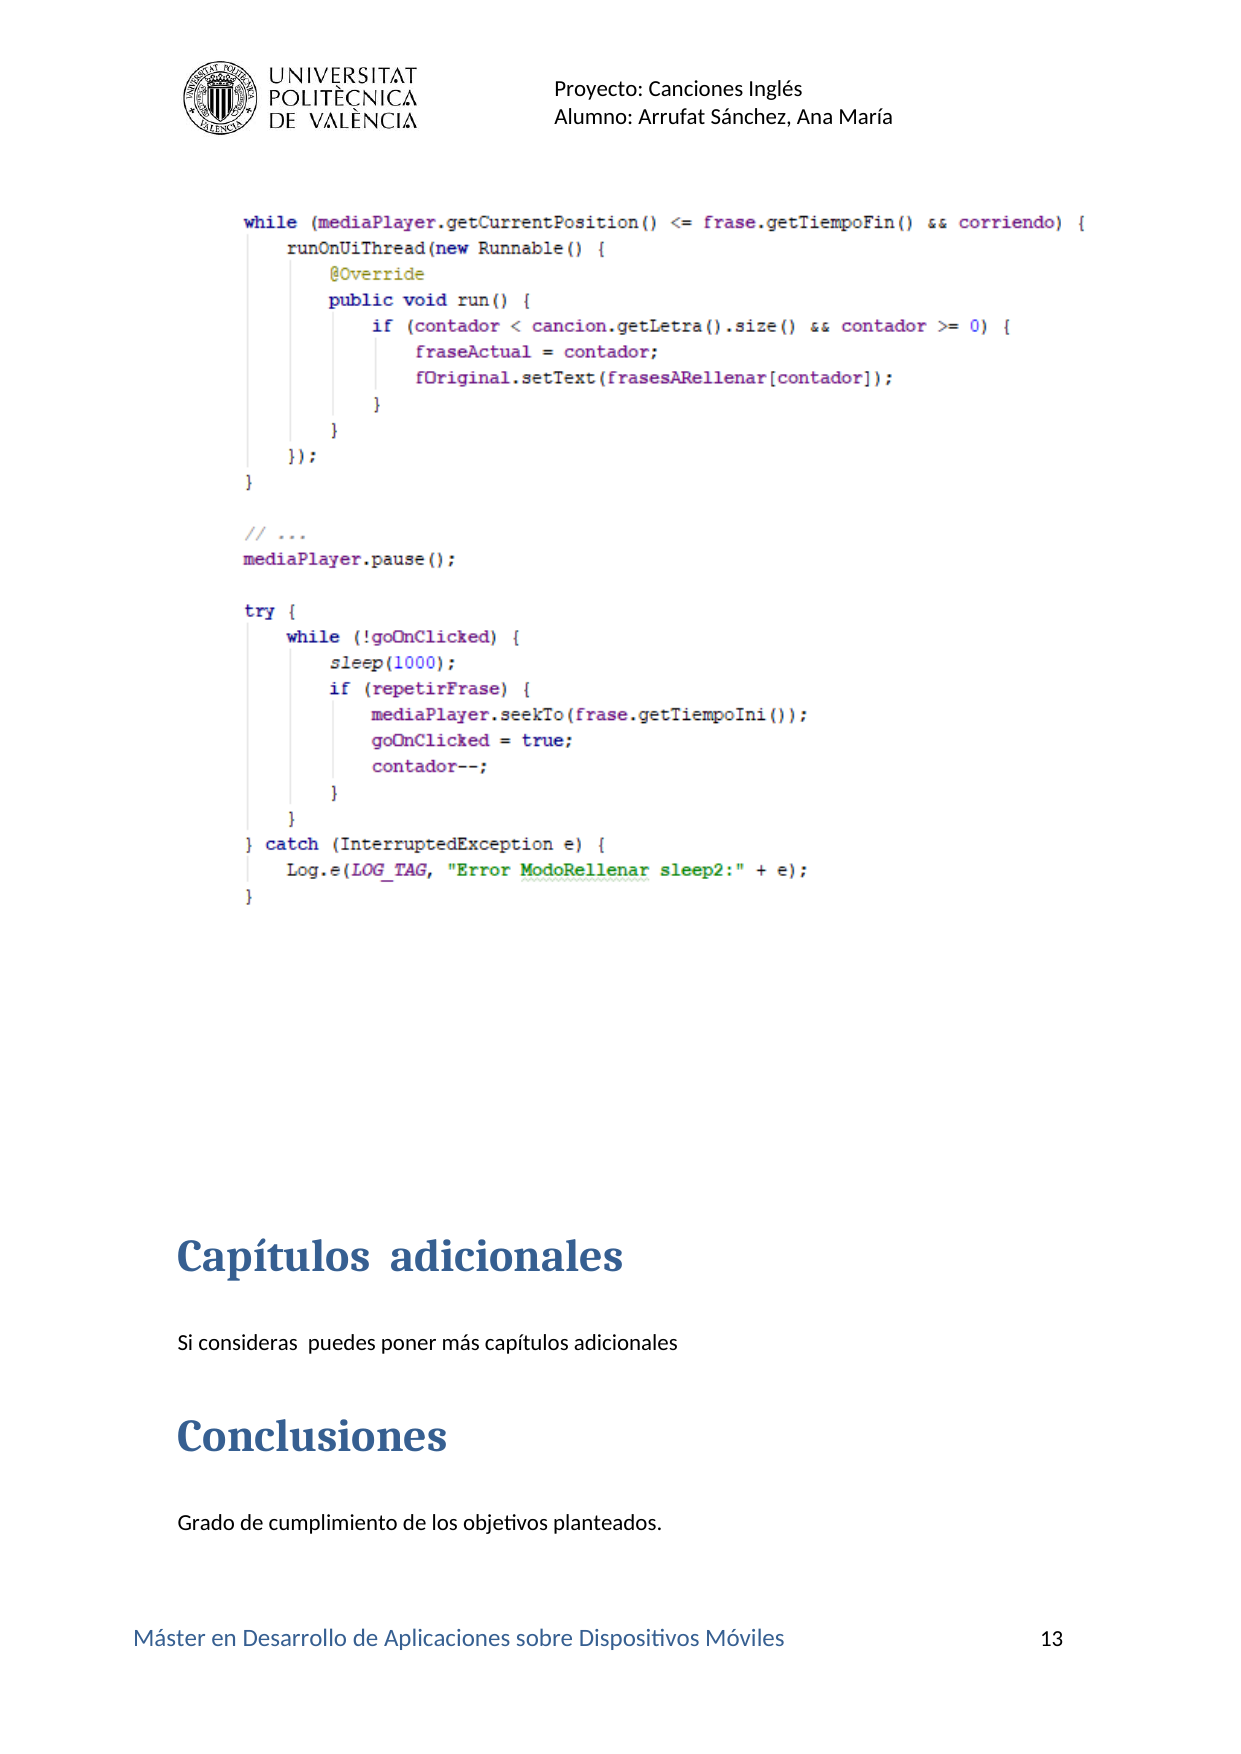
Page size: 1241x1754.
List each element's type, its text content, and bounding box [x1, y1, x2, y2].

picture [206, 210, 1093, 911]
text Grado de cumplimiento de los objetivos planteados. [177, 1508, 1063, 1536]
picture [162, 49, 438, 146]
text Si consideras puedes poner más capítulos adicionales [177, 1328, 1063, 1356]
subtitle Capítulos adicionales [177, 1230, 1063, 1283]
subtitle Conclusiones [177, 1410, 1063, 1463]
